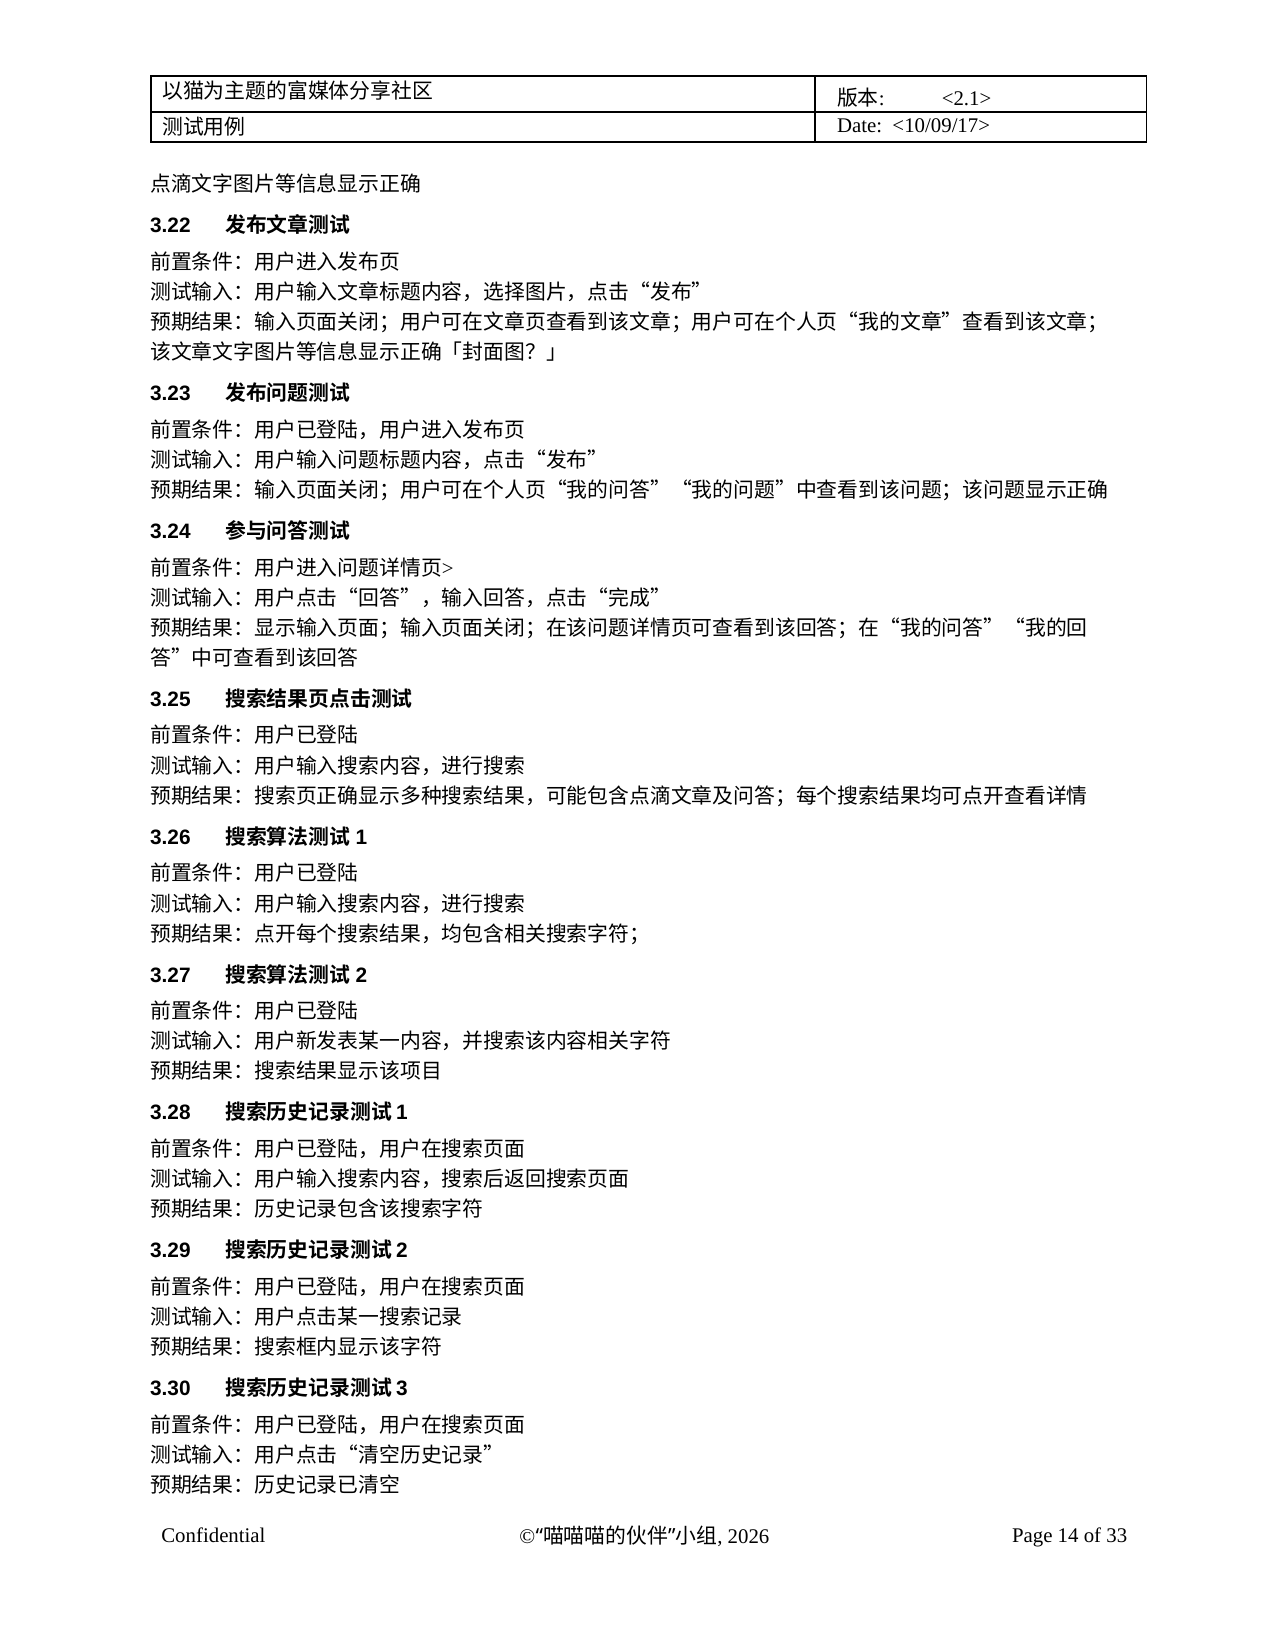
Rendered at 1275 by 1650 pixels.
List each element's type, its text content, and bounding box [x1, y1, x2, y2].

subtitle 搜索算法测试 2 [150, 960, 1125, 988]
text 前置条件：用户已登陆，用户在搜索页面 测试输入：用户点击“清空历史记录” 预期结果：历史记录已清空 [150, 1408, 1125, 1498]
subtitle 搜索历史记录测试2 [150, 1235, 1125, 1264]
subtitle 搜索历史记录测试1 [150, 1097, 1125, 1126]
subtitle 发布问题测试 [150, 378, 1125, 407]
text 前置条件：用户已登陆 测试输入：用户输入搜索内容，进行搜索 预期结果：搜索页正确显示多种搜索结果，可能包含点滴文章及问答；每个搜索结果均可点开查看详情 [150, 719, 1125, 809]
text 前置条件：用户进入问题详情页> 测试输入：用户点击“回答”，输入回答，点击“完成” 预期结果：显示输入页面；输入页面关闭；在该问题详情页可查看到该回答；在“我的问答”“我的回答”中可查看到该回答 [150, 551, 1125, 672]
text 前置条件：用户已登陆，用户在搜索页面 测试输入：用户输入搜索内容，搜索后返回搜索页面 预期结果：历史记录包含该搜索字符 [150, 1132, 1125, 1223]
text 前置条件：用户已登陆，用户进入发布页 测试输入：用户输入问题标题内容，点击“发布” 预期结果：输入页面关闭；用户可在个人页“我的问答”“我的问题”中查看到该问题；该问题显示正确 [150, 413, 1125, 503]
subtitle 搜索算法测试 1 [150, 822, 1125, 850]
subtitle 参与问答测试 [150, 516, 1125, 544]
text 前置条件：用户已登陆 测试输入：用户输入搜索内容，进行搜索 预期结果：点开每个搜索结果，均包含相关搜索字符； [150, 857, 1125, 947]
subtitle 发布文章测试 [150, 210, 1125, 239]
subtitle 搜索历史记录测试3 [150, 1373, 1125, 1402]
text 前置条件：用户已登陆 测试输入：用户新发表某一内容，并搜索该内容相关字符 预期结果：搜索结果显示该项目 [150, 994, 1125, 1085]
text 前置条件：用户已登陆，用户在搜索页面 测试输入：用户点击某一搜索记录 预期结果：搜索框内显示该字符 [150, 1270, 1125, 1361]
text 前置条件：用户进入发布页 测试输入：用户输入点滴内容，选择图片，点击“发布” 预期结果：输入页面关闭；用户可在首页查看到该点滴；用户可在个人页“我的点滴”查看到该点滴；该点滴文字图片等信息显示正确 [150, 167, 1125, 198]
text 前置条件：用户进入发布页 测试输入：用户输入文章标题内容，选择图片，点击“发布” 预期结果：输入页面关闭；用户可在文章页查看到该文章；用户可在个人页“我的文章”查看到该文章；该文章文字图片等信息显示正确「封面图？」 [150, 245, 1125, 366]
subtitle 搜索结果页点击测试 [150, 684, 1125, 712]
